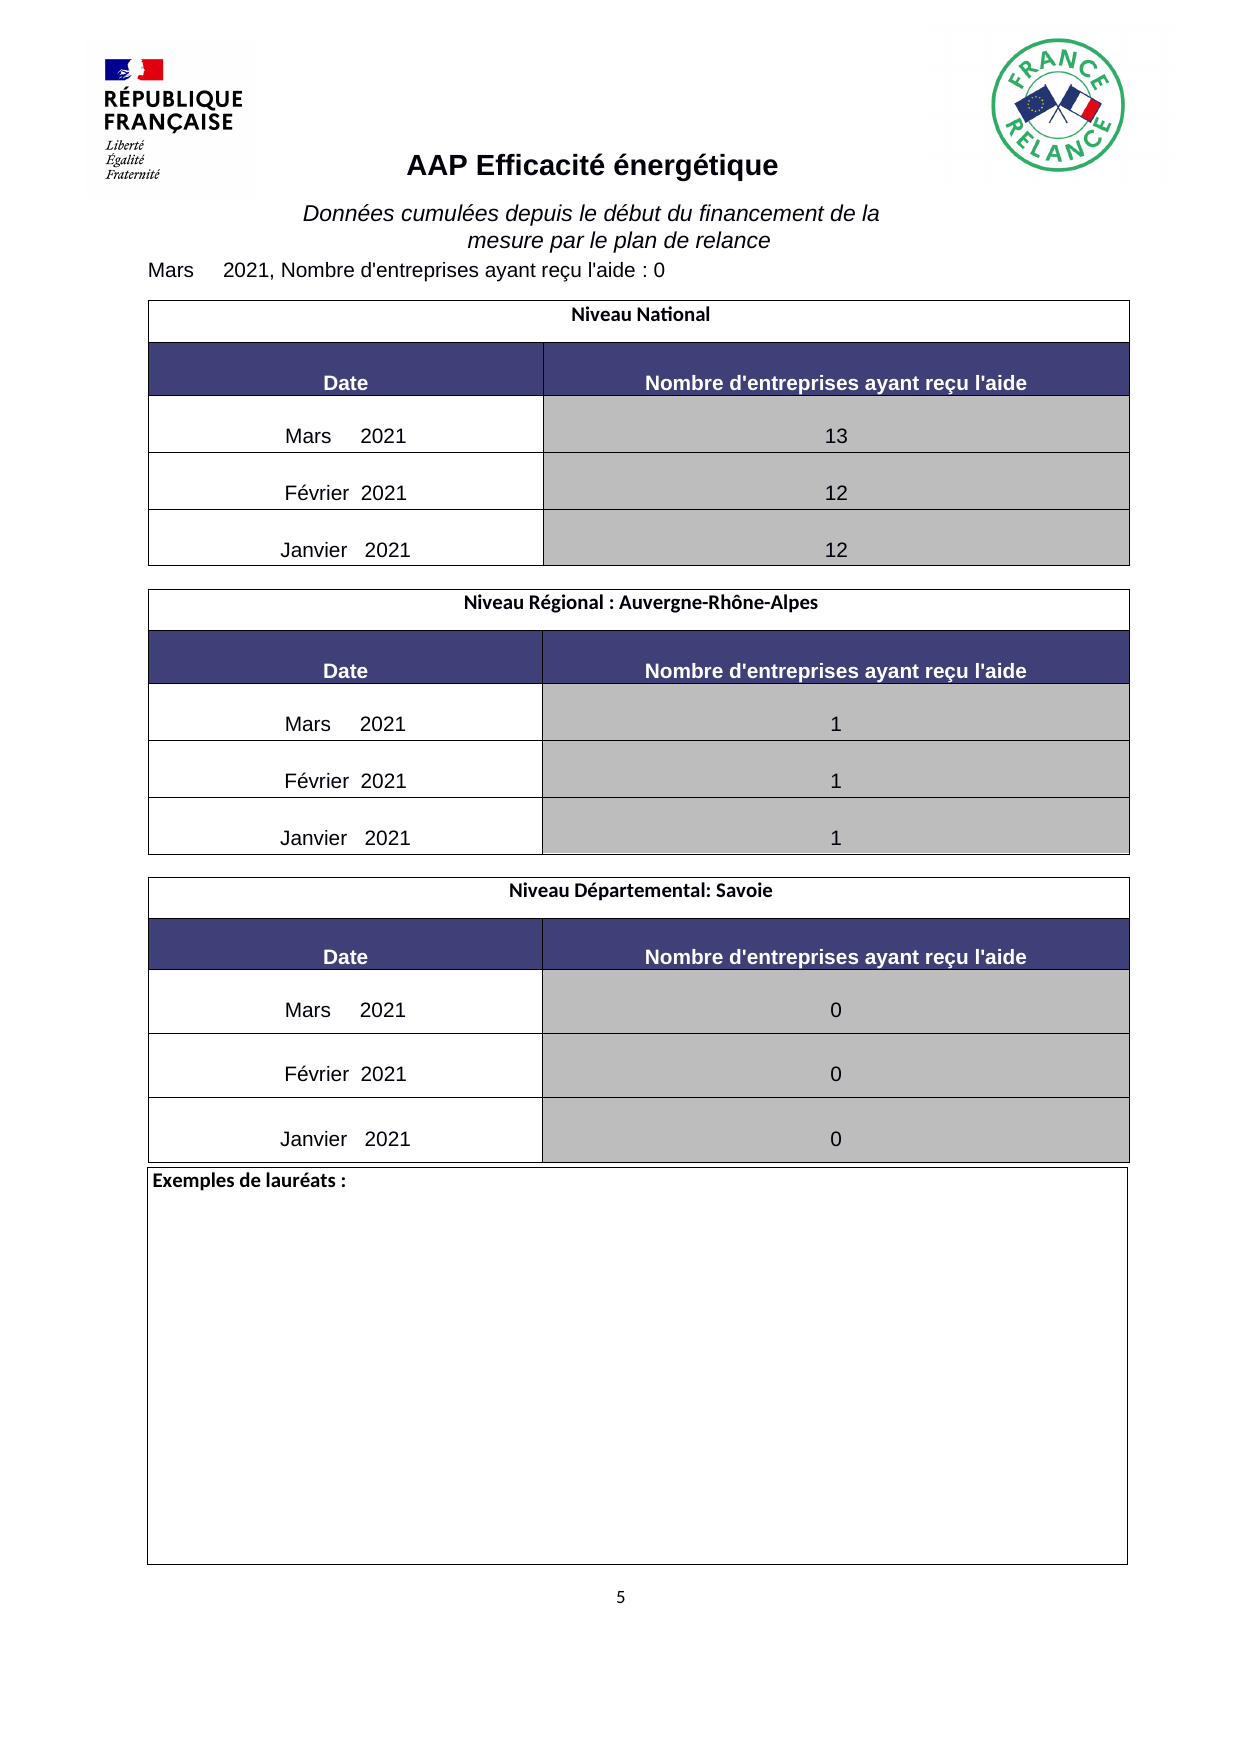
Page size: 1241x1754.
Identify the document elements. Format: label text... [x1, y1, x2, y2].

table_header Niveau National [149, 301, 1129, 342]
table_cell 13 [544, 396, 1129, 452]
table_cell Nombre d'entreprises ayant reçu l'aide [543, 631, 1129, 683]
table_cell Février 2021 [149, 741, 542, 797]
table_cell Janvier 2021 [149, 1098, 542, 1162]
picture [84, 39, 258, 197]
table_cell Janvier 2021 [149, 510, 543, 565]
table_cell 0 [543, 970, 1129, 1033]
text AAP Efficacité énergétique [258, 148, 926, 181]
table_cell 1 [543, 684, 1129, 740]
table_cell Mars 2021 [149, 970, 542, 1033]
table_cell Janvier 2021 [149, 798, 542, 853]
table_cell Mars 2021 [149, 396, 543, 452]
table_cell Nombre d'entreprises ayant reçu l'aide [544, 343, 1129, 395]
table_header Niveau Départemental: Savoie [149, 878, 1129, 918]
table_cell 0 [543, 1034, 1129, 1097]
table_cell 12 [544, 453, 1129, 509]
table_cell 12 [544, 510, 1129, 565]
table_cell 0 [543, 1098, 1129, 1162]
table_cell Date [149, 343, 543, 395]
table_cell 1 [543, 798, 1129, 853]
table_cell Date [149, 919, 542, 969]
table_header Niveau Régional : Auvergne-Rhône-Alpes [149, 590, 1129, 630]
table_cell 1 [543, 741, 1129, 797]
table_cell Date [149, 631, 542, 683]
text Mars 2021, Nombre d'entreprises ayant reçu l'aide : 0 [148, 258, 1093, 282]
table_cell Nombre d'entreprises ayant reçu l'aide [543, 919, 1129, 969]
picture [926, 17, 1182, 185]
table_cell Mars 2021 [149, 684, 542, 740]
text Données cumulées depuis le début du financement de la mesure par le plan de relance [148, 200, 1093, 253]
table_cell Février 2021 [149, 1034, 542, 1097]
table_cell Février 2021 [149, 453, 543, 509]
